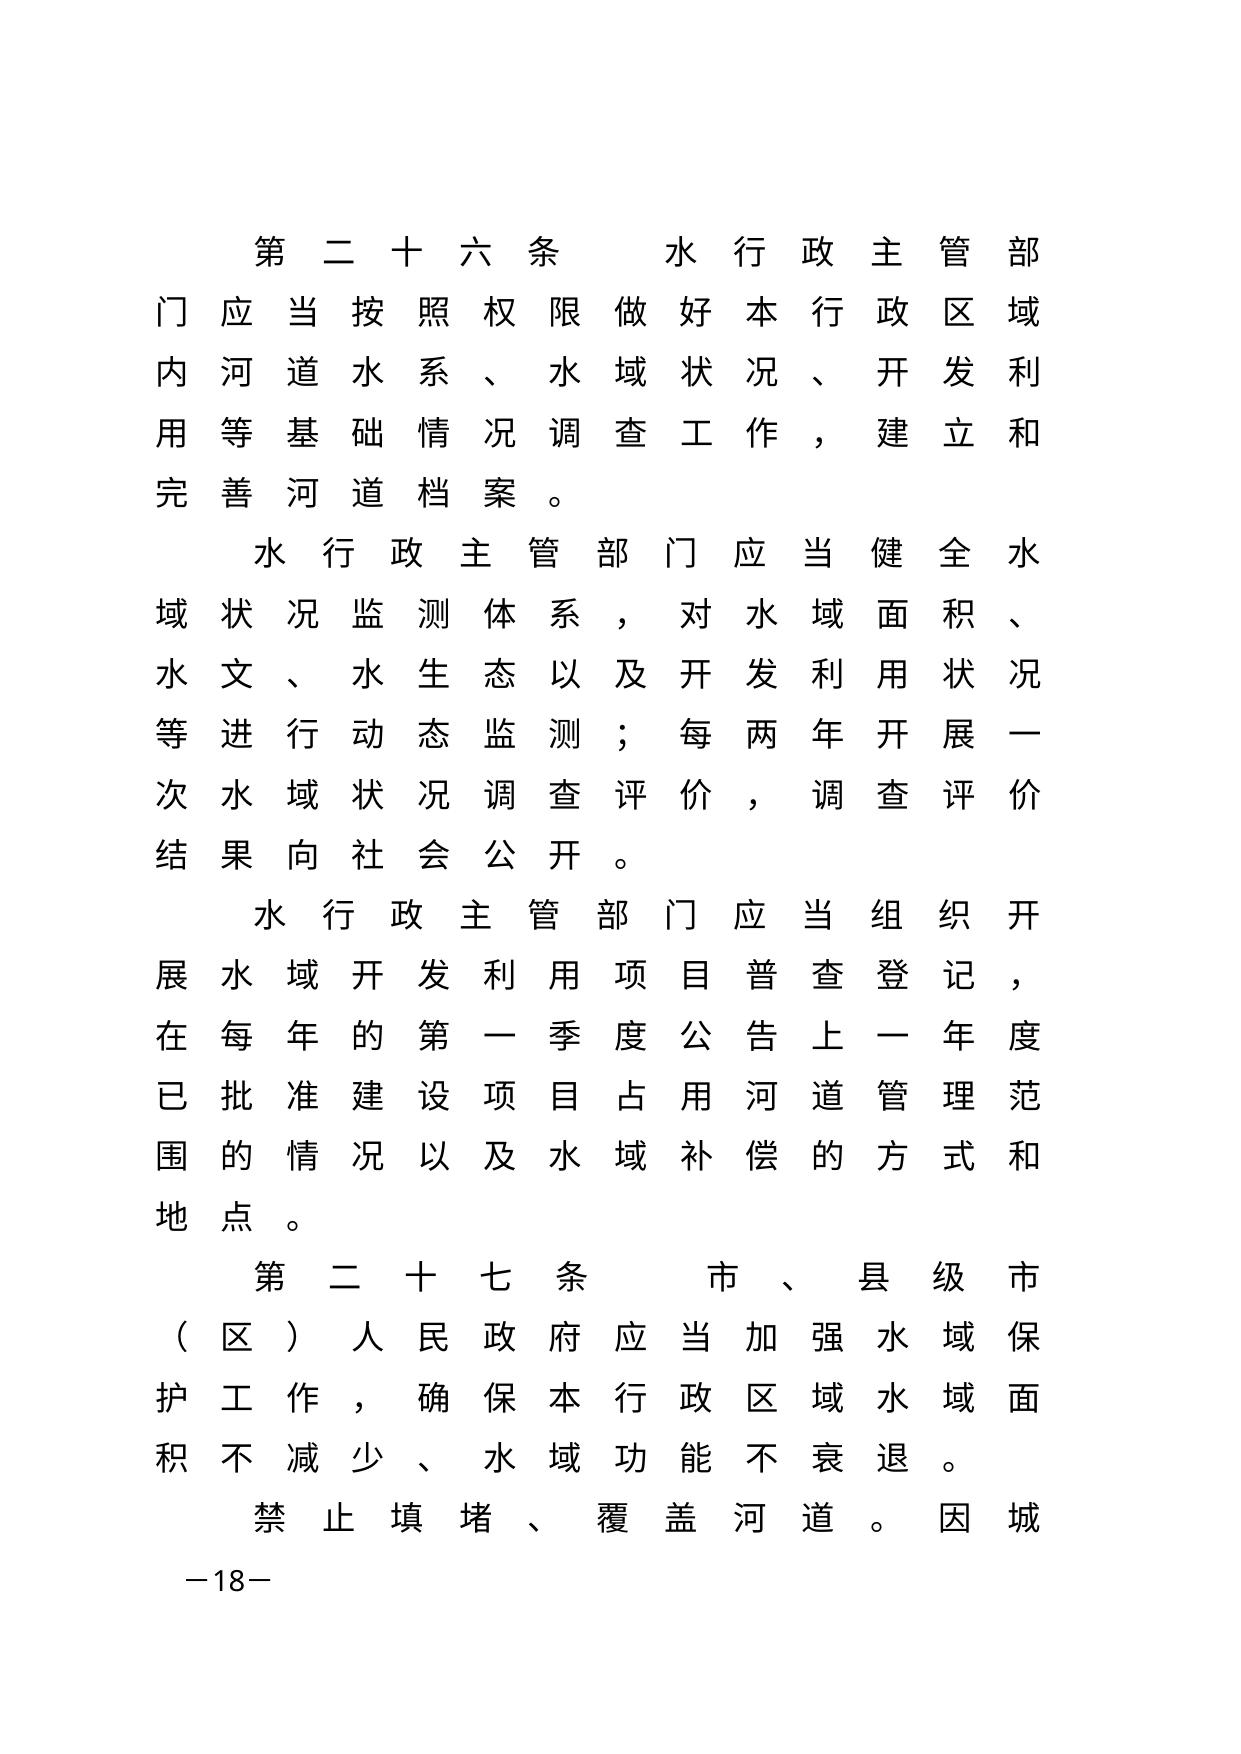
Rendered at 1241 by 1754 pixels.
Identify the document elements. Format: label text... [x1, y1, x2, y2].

text 第二十六条 水行政主管部门应当按照权限做好本行政区域内河道水系、水域状况、开发利用等基础情况调查工作，建立和完善河道档案。 [155, 219, 1073, 521]
text 水行政主管部门应当组织开展水域开发利用项目普查登记，在每年的第一季度公告上一年度已批准建设项目占用河道管理范围的情况以及水域补偿的方式和地点。 [155, 883, 1073, 1245]
text 第二十七条 市、县级市（区）人民政府应当加强水域保护工作，确保本行政区域水域面积不减少、水域功能不衰退。 [155, 1245, 1073, 1486]
text 水行政主管部门应当健全水域状况监测体系，对水域面积、水文、水生态以及开发利用状况等进行动态监测；每两年开展一次水域状况调查评价，调查评价结果向社会公开。 [155, 521, 1073, 883]
